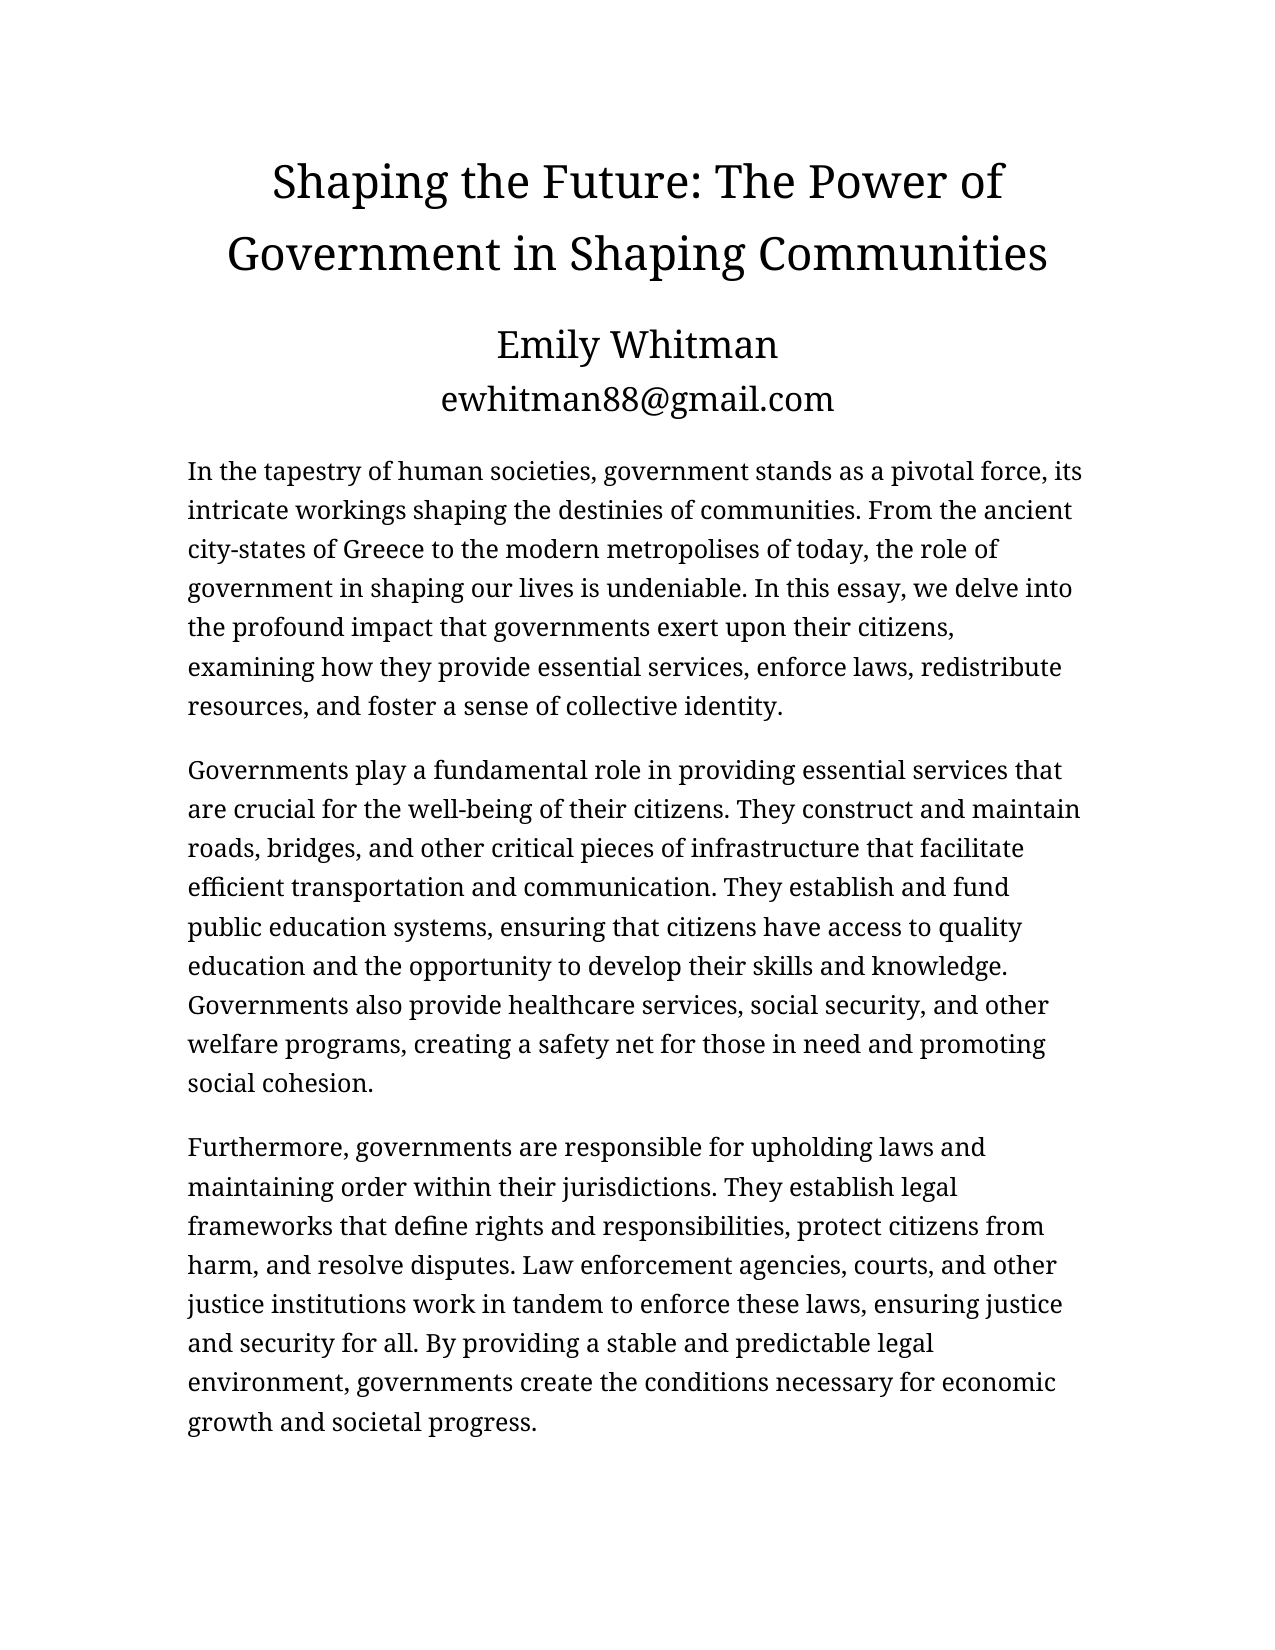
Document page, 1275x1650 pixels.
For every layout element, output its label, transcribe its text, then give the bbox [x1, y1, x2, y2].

text In the tapestry of human societies, government stands as a pivotal force, its intricate workings shaping the destinies of communities. From the ancient city-states of Greece to the modern metropolises of today, the role of government in shaping our lives is undeniable. In this essay, we delve into the profound impact that governments exert upon their citizens, examining how they provide essential services, enforce laws, redistribute resources, and foster a sense of collective identity. [187, 453, 1087, 722]
text Emily Whitman ewhitman88@gmail.com [187, 318, 1087, 422]
text Shaping the Future: The Power of Government in Shaping Communities [187, 150, 1087, 284]
text Governments play a fundamental role in providing essential services that are crucial for the well-being of their citizens. They construct and maintain roads, bridges, and other critical pieces of infrastructure that facilitate efficient transportation and communication. They establish and fund public education systems, ensuring that citizens have access to quality education and the opportunity to develop their skills and knowledge. Governments also provide healthcare services, social security, and other welfare programs, creating a safety net for those in need and promoting social cohesion. [187, 752, 1087, 1100]
text Furthermore, governments are responsible for upholding laws and maintaining order within their jurisdictions. They establish legal frameworks that define rights and responsibilities, protect citizens from harm, and resolve disputes. Law enforcement agencies, courts, and other justice institutions work in tandem to enforce these laws, ensuring justice and security for all. By providing a stable and predictable legal environment, governments create the conditions necessary for economic growth and societal progress. [187, 1130, 1087, 1438]
